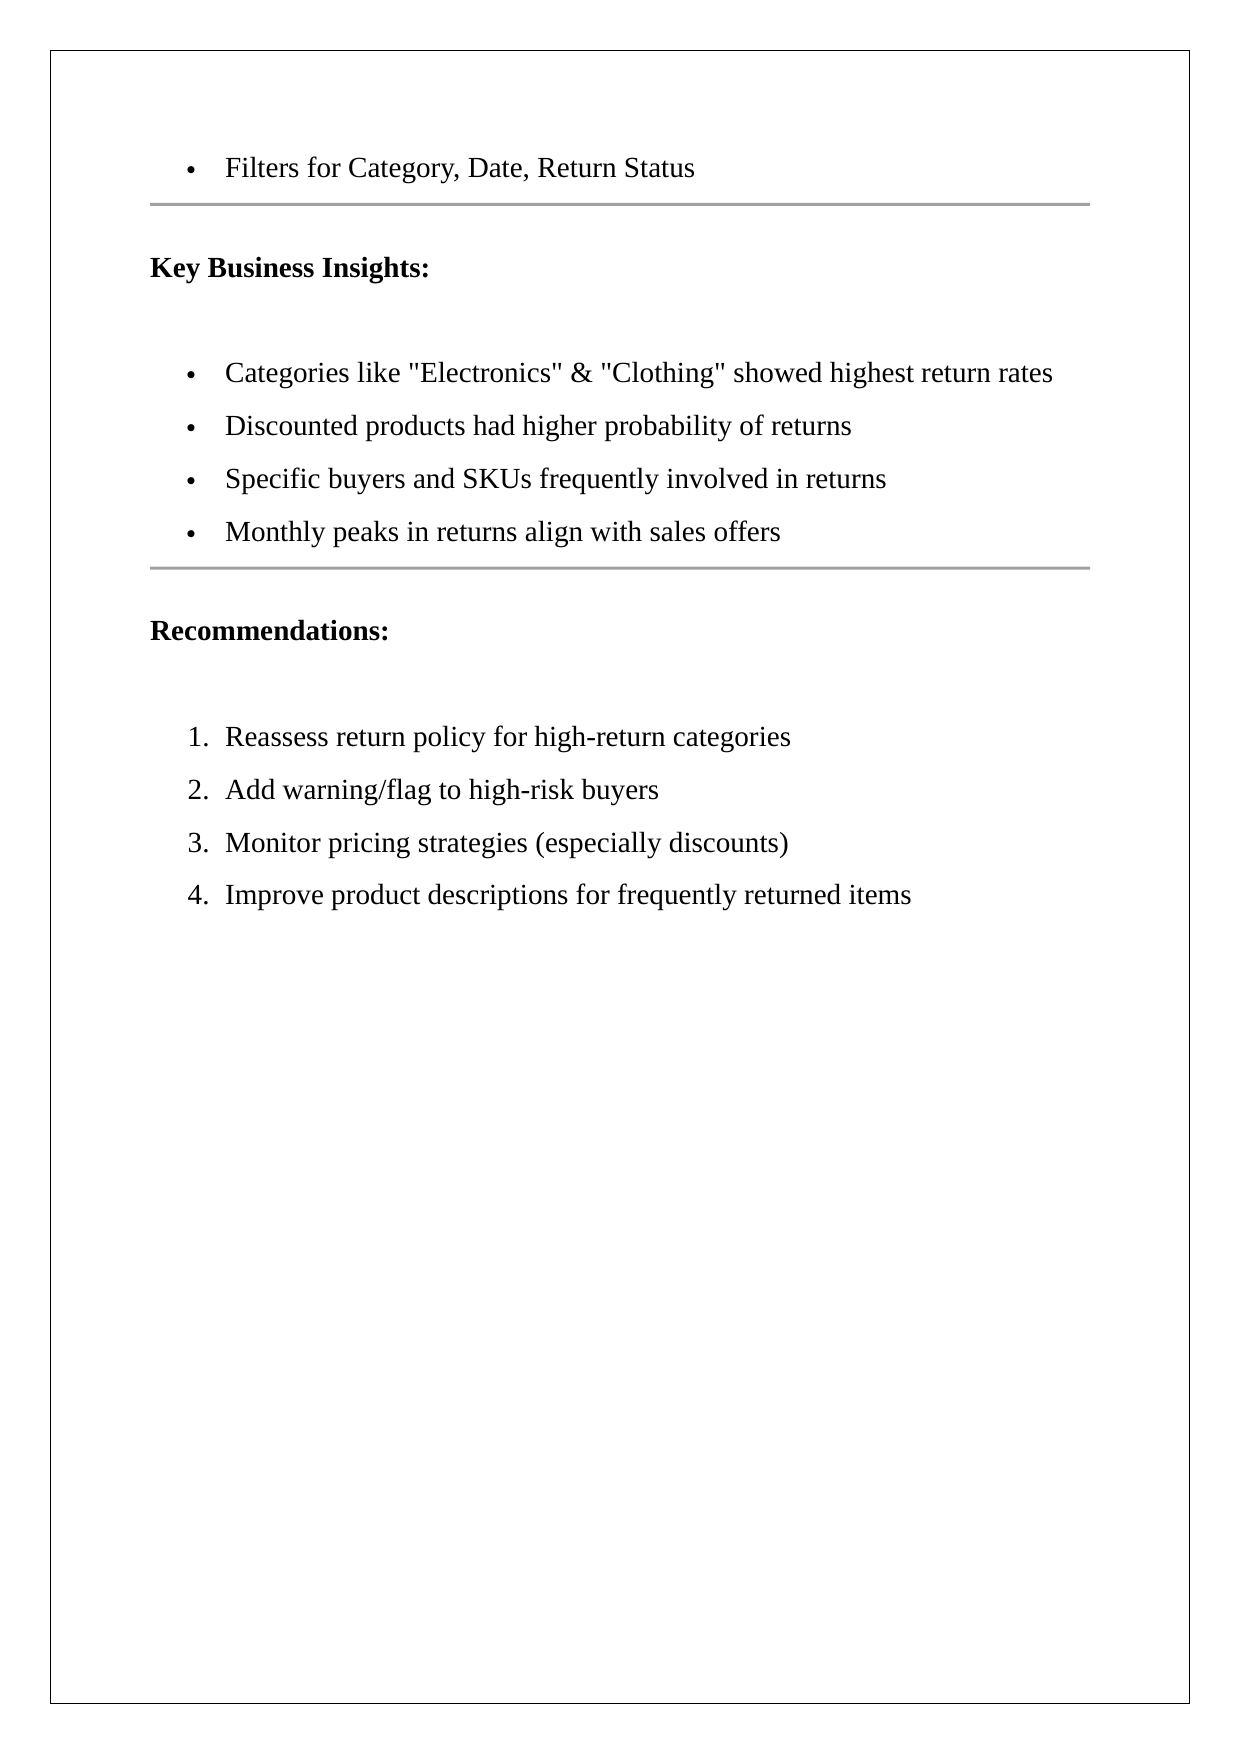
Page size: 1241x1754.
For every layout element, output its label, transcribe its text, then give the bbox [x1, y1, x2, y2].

list Reassess return policy for high-return categories [187, 719, 1090, 753]
list Filters for Category, Date, Return Status [187, 150, 1090, 183]
list Monthly peaks in returns align with sales offers [187, 514, 1090, 547]
list Improve product descriptions for frequently returned items [187, 877, 1090, 911]
text Key Business Insights: [150, 250, 1090, 283]
list Categories like "Electronics" & "Clothing" showed highest return rates [187, 355, 1090, 389]
list Discounted products had higher probability of returns [187, 408, 1090, 442]
list Monitor pricing strategies (especially discounts) [187, 825, 1090, 858]
list Specific buyers and SKUs frequently involved in returns [187, 461, 1090, 494]
text Recommendations: [150, 613, 1090, 647]
list Add warning/flag to high-risk buyers [187, 772, 1090, 805]
